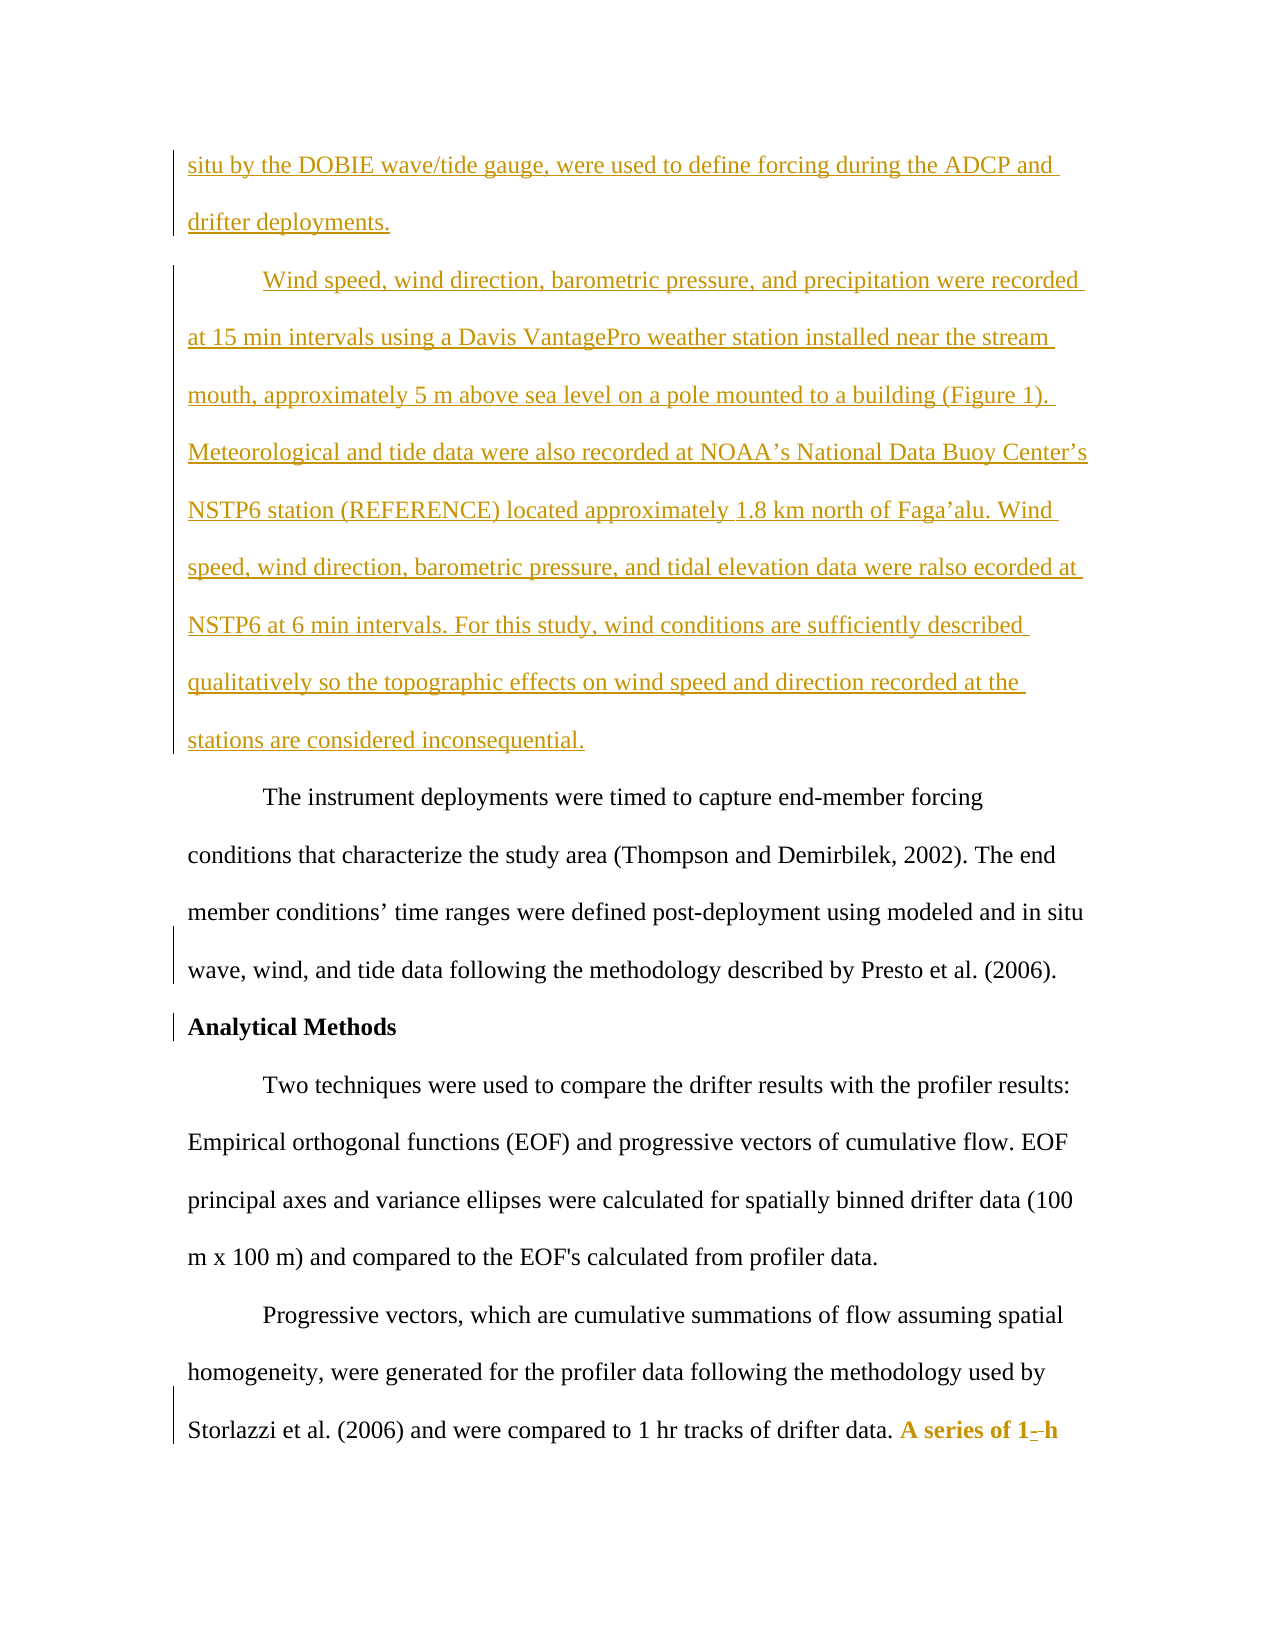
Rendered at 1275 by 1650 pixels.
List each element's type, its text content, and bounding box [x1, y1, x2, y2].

text The instrument deployments were timed to capture end-member forcing conditions that characterize the study area (Thompson and Demirbilek, 2002). The end member conditions’ time ranges were defined post-deployment using modeled and in situ wave, wind, and tide data following the methodology described by Presto et al. (2006). [187, 782, 1087, 984]
text Two techniques were used to compare the drifter results with the profiler results: Empirical orthogonal functions (EOF) and progressive vectors of cumulative flow. EOF principal axes and variance ellipses were calculated for spatially binned drifter data (100 m x 100 m) and compared to the EOF's calculated from profiler data. [187, 1070, 1087, 1271]
subtitle Analytical Methods [187, 1012, 1087, 1041]
